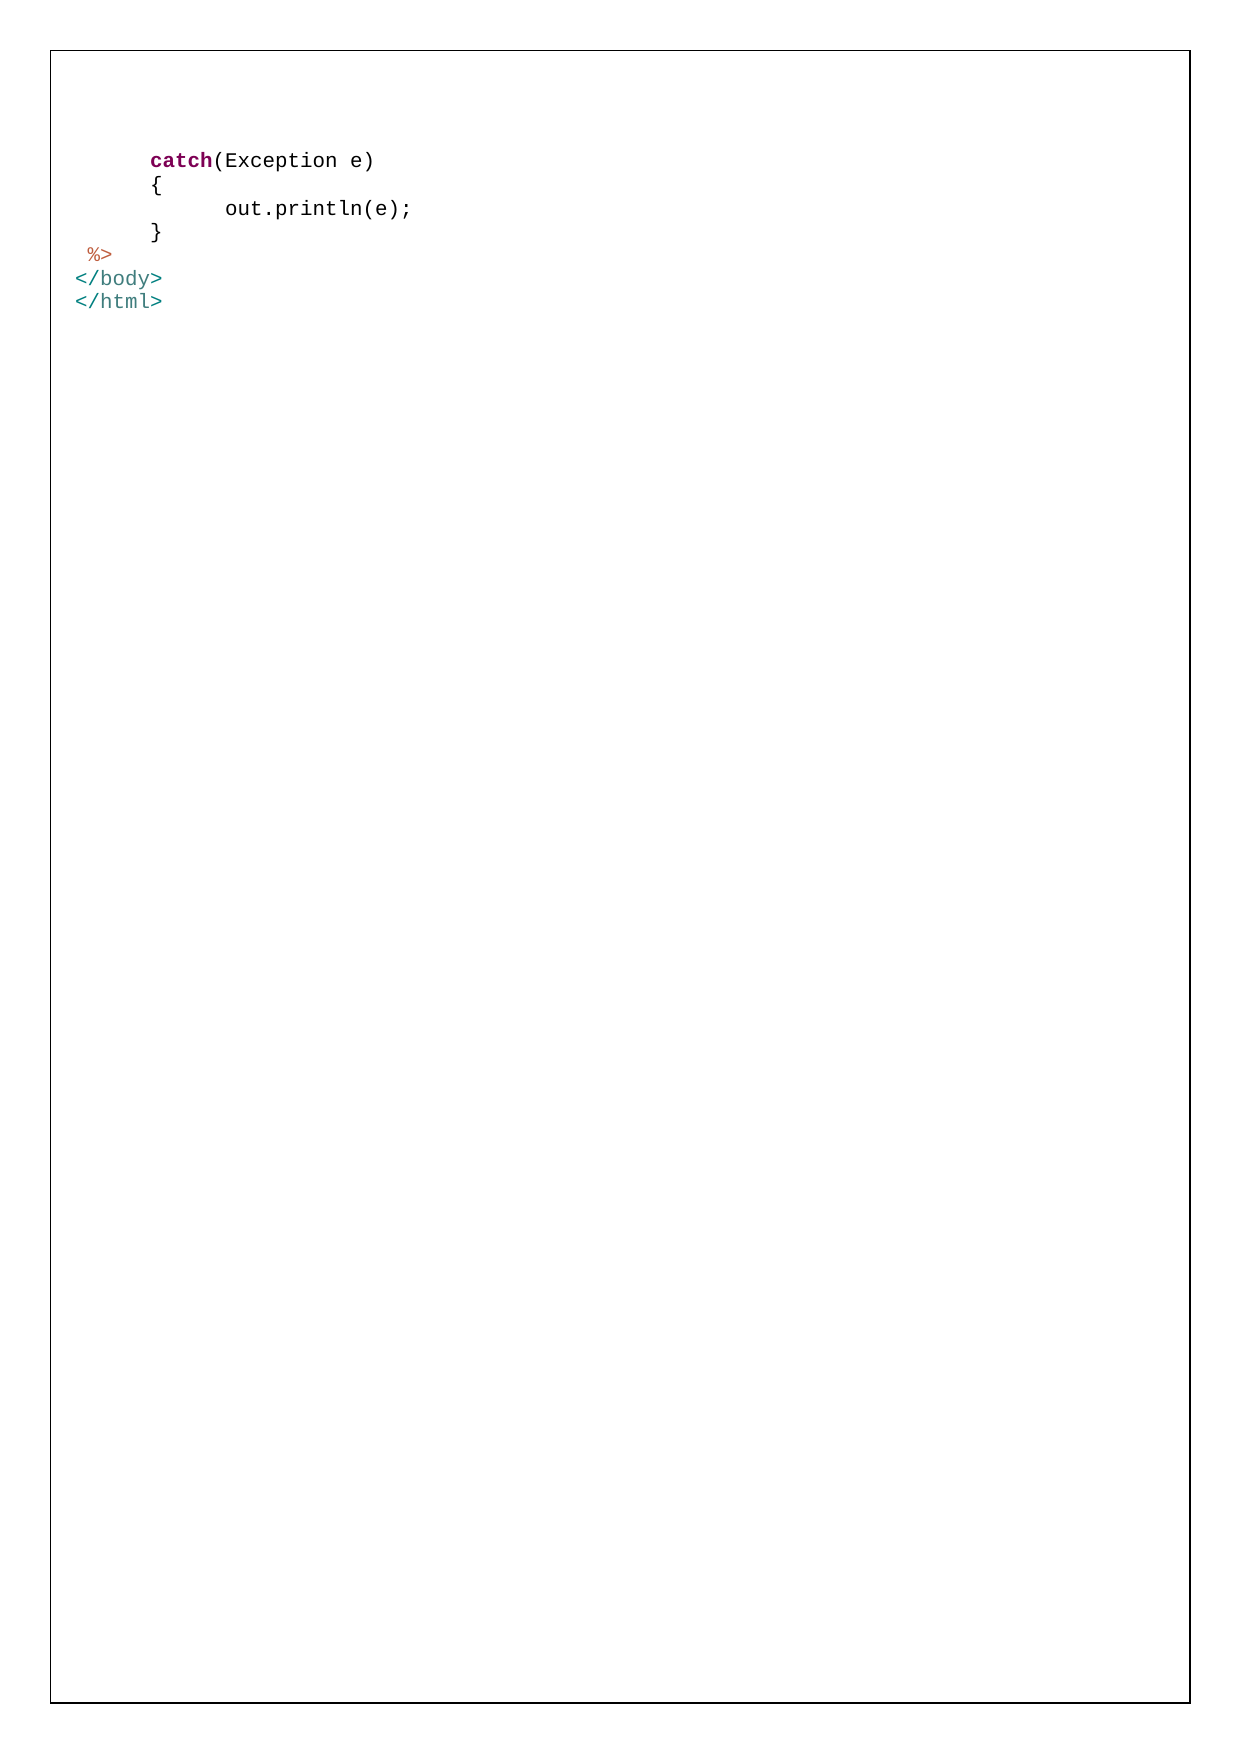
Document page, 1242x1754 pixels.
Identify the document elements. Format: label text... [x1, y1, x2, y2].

text out.println(e); [225, 198, 1067, 221]
text { [150, 174, 1067, 197]
text %> [87, 244, 1067, 267]
text </html> [75, 292, 1067, 315]
text } [150, 221, 1067, 244]
text </body> [75, 268, 1067, 292]
text catch(Exception e) [150, 150, 1067, 173]
